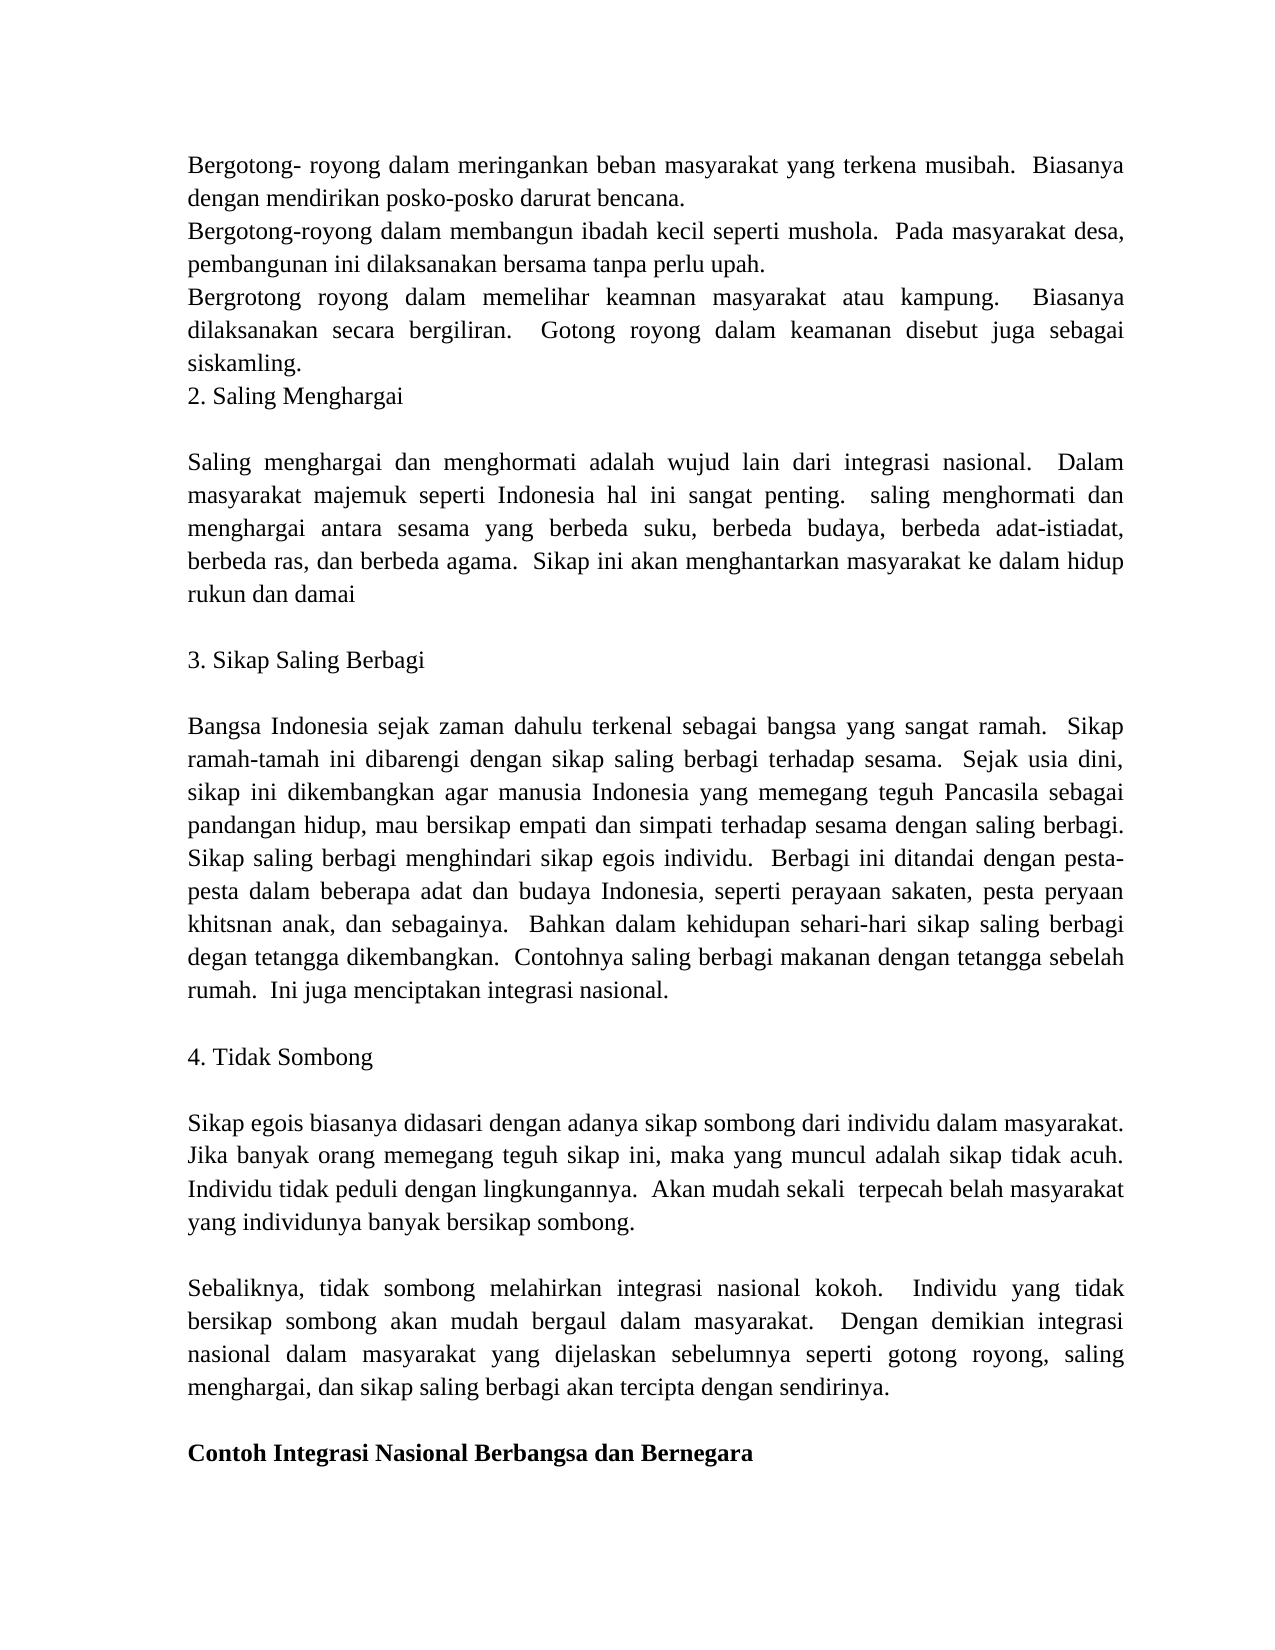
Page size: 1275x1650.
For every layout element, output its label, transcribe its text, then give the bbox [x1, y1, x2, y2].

list 2. Saling Menghargai [187, 381, 1125, 410]
list Sikap egois biasanya didasari dengan adanya sikap sombong dari individu dalam masyarakat. Jika banyak orang memegang teguh sikap ini, maka yang muncul adalah sikap tidak acuh. Individu tidak peduli dengan lingkungannya. Akan mudah sekali terpecah belah masyarakat yang individunya banyak bersikap sombong. [187, 1108, 1125, 1235]
list Sebaliknya, tidak sombong melahirkan integrasi nasional kokoh. Individu yang tidak bersikap sombong akan mudah bergaul dalam masyarakat. Dengan demikian integrasi nasional dalam masyarakat yang dijelaskan sebelumnya seperti gotong royong, saling menghargai, dan sikap saling berbagi akan tercipta dengan sendirinya. [187, 1273, 1125, 1401]
list Bergrotong royong dalam memelihar keamnan masyarakat atau kampung. Biasanya dilaksanakan secara bergiliran. Gotong royong dalam keamanan disebut juga sebagai siskamling. [187, 282, 1125, 377]
list Bergotong- royong dalam meringankan beban masyarakat yang terkena musibah. Biasanya dengan mendirikan posko-posko darurat bencana. [187, 150, 1125, 212]
list 4. Tidak Sombong [187, 1042, 1125, 1070]
list Bergotong-royong dalam membangun ibadah kecil seperti mushola. Pada masyarakat desa, pembangunan ini dilaksanakan bersama tanpa perlu upah. [187, 216, 1125, 278]
list Saling menghargai dan menghormati adalah wujud lain dari integrasi nasional. Dalam masyarakat majemuk seperti Indonesia hal ini sangat penting. saling menghormati dan menghargai antara sesama yang berbeda suku, berbeda budaya, berbeda adat-istiadat, berbeda ras, dan berbeda agama. Sikap ini akan menghantarkan masyarakat ke dalam hidup rukun dan damai [187, 447, 1125, 608]
list Bangsa Indonesia sejak zaman dahulu terkenal sebagai bangsa yang sangat ramah. Sikap ramah-tamah ini dibarengi dengan sikap saling berbagi terhadap sesama. Sejak usia dini, sikap ini dikembangkan agar manusia Indonesia yang memegang teguh Pancasila sebagai pandangan hidup, mau bersikap empati dan simpati terhadap sesama dengan saling berbagi. Sikap saling berbagi menghindari sikap egois individu. Berbagi ini ditandai dengan pesta-pesta dalam beberapa adat dan budaya Indonesia, seperti perayaan sakaten, pesta peryaan khitsnan anak, dan sebagainya. Bahkan dalam kehidupan sehari-hari sikap saling berbagi degan tetangga dikembangkan. Contohnya saling berbagi makanan dengan tetangga sebelah rumah. Ini juga menciptakan integrasi nasional. [187, 711, 1125, 1004]
list Contoh Integrasi Nasional Berbangsa dan Bernegara [187, 1438, 1125, 1467]
list 3. Sikap Saling Berbagi [187, 645, 1125, 674]
